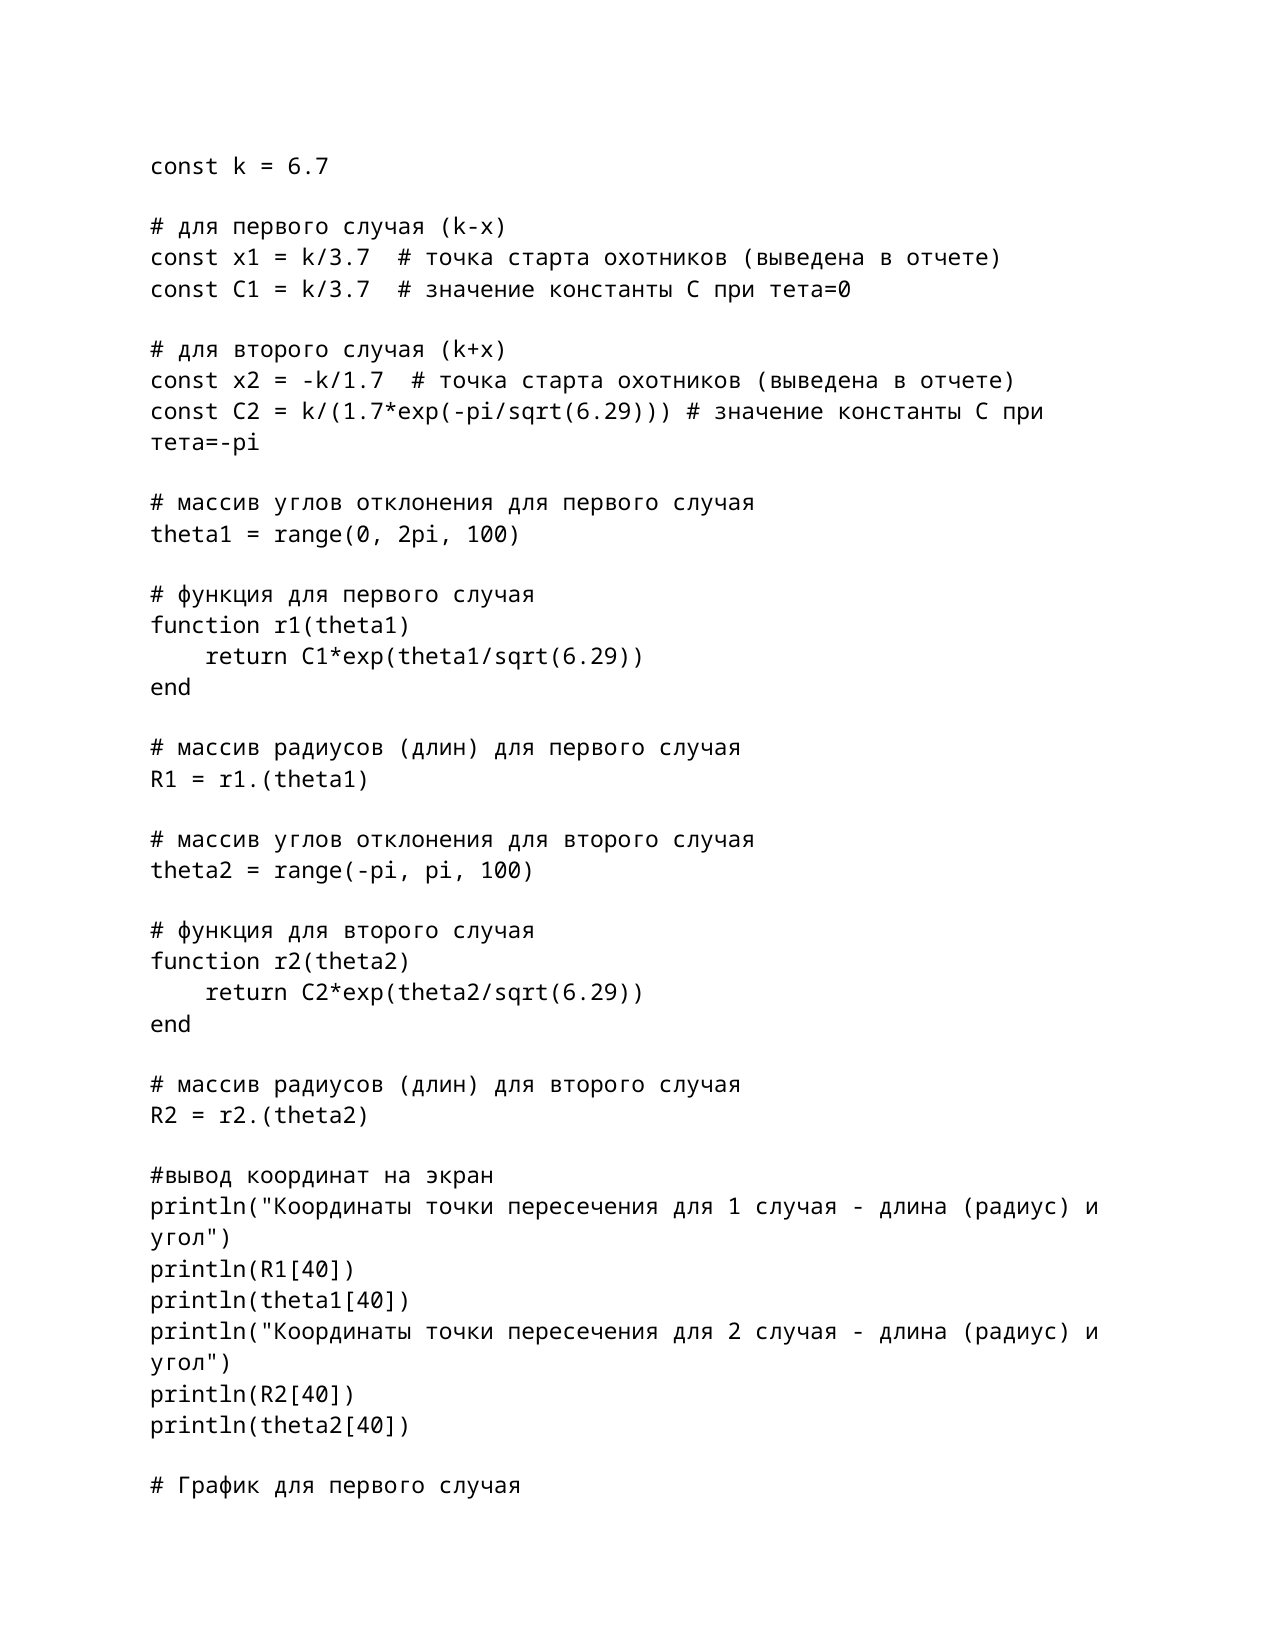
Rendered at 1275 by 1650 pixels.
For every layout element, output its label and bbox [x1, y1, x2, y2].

text [150, 150, 1125, 1500]
